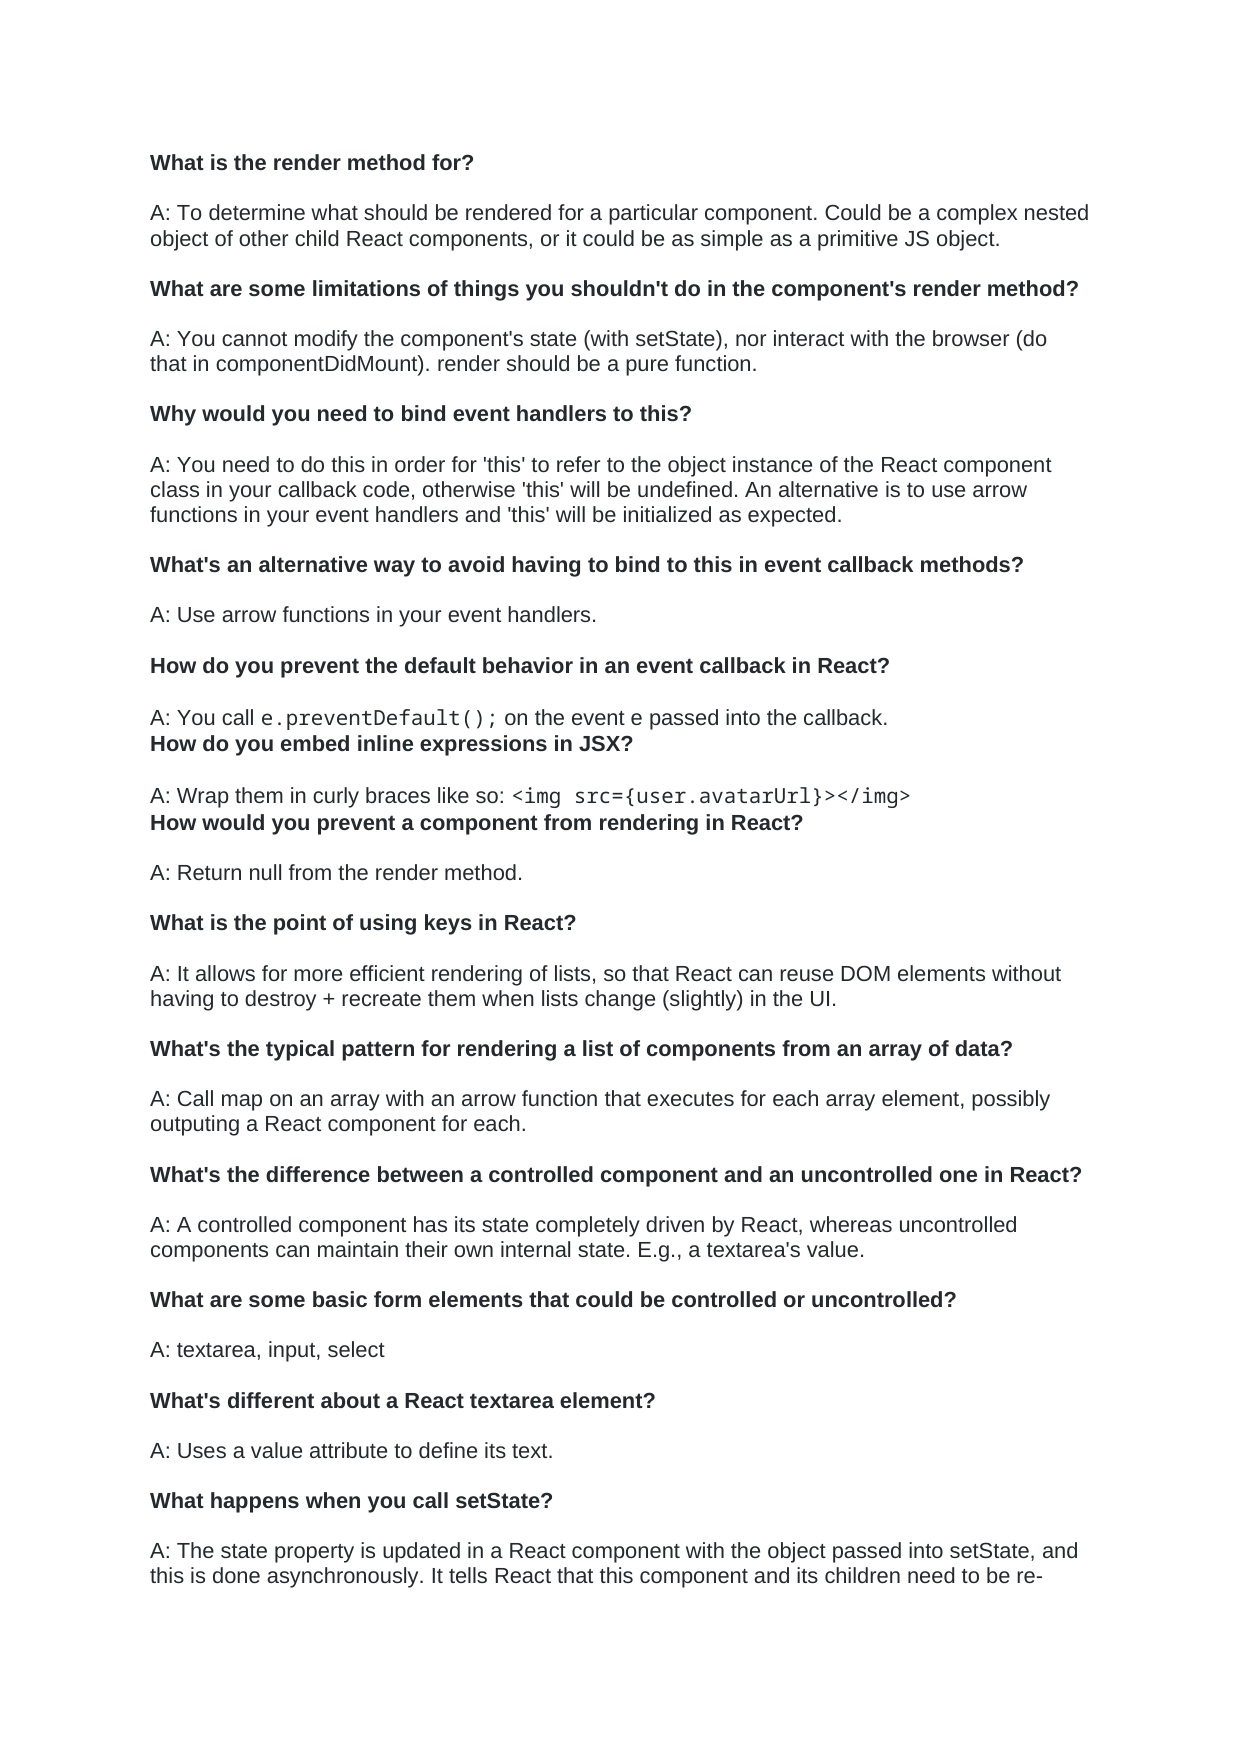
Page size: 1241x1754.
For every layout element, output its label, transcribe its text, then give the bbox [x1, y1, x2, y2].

text What's the typical pattern for rendering a list of components from an array of data? [150, 1036, 1090, 1061]
text How do you prevent the default behavior in an event callback in React? [150, 652, 1090, 678]
text A: You cannot modify the component's state (with setState), nor interact with the browser (do that in componentDidMount). render should be a pure function. [150, 326, 1090, 376]
text What are some basic form elements that could be controlled or uncontrolled? [150, 1287, 1090, 1312]
text A: Wrap them in curly braces like so: <img src={user.avatarUrl}></img> [150, 781, 1090, 810]
text A: A controlled component has its state completely driven by React, whereas uncontrolled components can maintain their own internal state. E.g., a textarea's value. [150, 1212, 1090, 1262]
text What's the difference between a controlled component and an uncontrolled one in React? [150, 1161, 1090, 1187]
text A: Use arrow functions in your event handlers. [150, 602, 1090, 627]
text A: It allows for more efficient rendering of lists, so that React can reuse DOM elements without having to destroy + recreate them when lists change (slightly) in the UI. [150, 960, 1090, 1011]
text A: textarea, input, select [150, 1337, 1090, 1362]
text What is the render method for? [150, 150, 1090, 175]
text What's an alternative way to avoid having to bind to this in event callback methods? [150, 552, 1090, 577]
text What happens when you call setState? [150, 1488, 1090, 1513]
text A: You call e.preventDefault(); on the event e passed into the callback. [150, 703, 1090, 731]
text A: Call map on an array with an arrow function that executes for each array element, possibly outputing a React component for each. [150, 1086, 1090, 1136]
text A: To determine what should be rendered for a particular component. Could be a complex nested object of other child React components, or it could be as simple as a primitive JS object. [150, 200, 1090, 251]
text A: You need to do this in order for 'this' to refer to the object instance of the React component class in your callback code, otherwise 'this' will be undefined. An alternative is to use arrow functions in your event handlers and 'this' will be initialized as expected. [150, 451, 1090, 527]
text Why would you need to bind event handlers to this? [150, 401, 1090, 426]
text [150, 1538, 1090, 1588]
text How do you embed inline expressions in JSX? [150, 731, 1090, 756]
text What's different about a React textarea element? [150, 1387, 1090, 1413]
text A: Uses a value attribute to define its text. [150, 1438, 1090, 1463]
text A: Return null from the render method. [150, 860, 1090, 885]
text What are some limitations of things you shouldn't do in the component's render method? [150, 276, 1090, 301]
text What is the point of using keys in React? [150, 910, 1090, 935]
text How would you prevent a component from rendering in React? [150, 810, 1090, 835]
